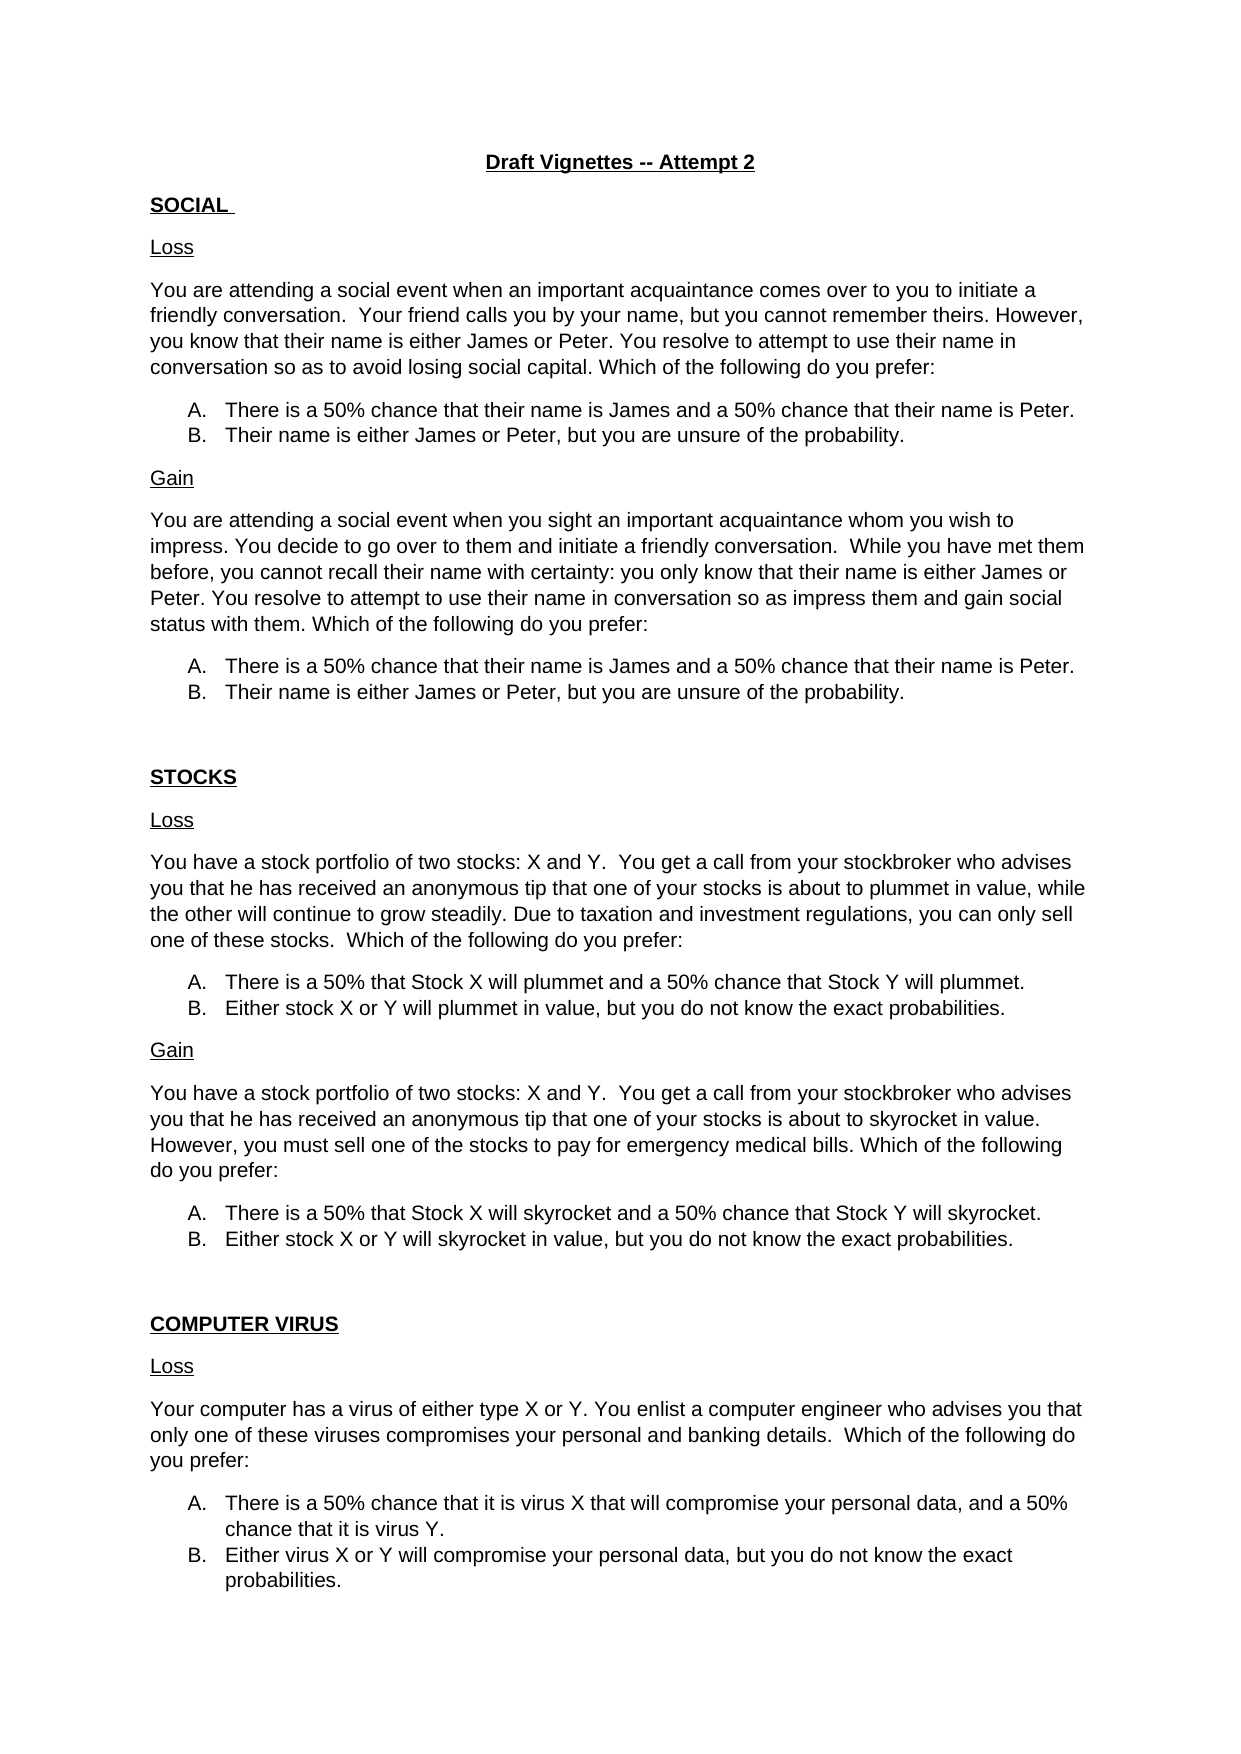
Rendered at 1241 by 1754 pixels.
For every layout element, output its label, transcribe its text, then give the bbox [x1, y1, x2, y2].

text SOCIAL [150, 192, 1090, 216]
text Loss [150, 235, 1090, 259]
text You have a stock portfolio of two stocks: X and Y. You get a call from your stockbroker who advises you that he has received an anonymous tip that one of your stocks is about to plummet in value, while the other will continue to grow steadily. Due to taxation and investment regulations, you can only sell one of these stocks. Which of the following do you prefer: [150, 850, 1090, 951]
text STOCKS [150, 765, 1090, 789]
text You are attending a social event when an important acquaintance comes over to you to initiate a friendly conversation. Your friend calls you by your name, but you cannot remember theirs. However, you know that their name is either James or Peter. You resolve to attempt to use their name in conversation so as to avoid losing social capital. Which of the following do you prefer: [150, 277, 1090, 379]
text Loss [150, 807, 1090, 831]
list Their name is either James or Peter, but you are unsure of the probability. [187, 423, 1090, 447]
text You have a stock portfolio of two stocks: X and Y. You get a call from your stockbroker who advises you that he has received an anonymous tip that one of your stocks is about to skyrocket in value. However, you must sell one of the stocks to pay for emergency medical bills. Which of the following do you prefer: [150, 1081, 1090, 1182]
list There is a 50% chance that their name is James and a 50% chance that their name is Peter. [187, 654, 1090, 678]
list Either stock X or Y will plummet in value, but you do not know the exact probabilities. [187, 996, 1090, 1020]
list Their name is either James or Peter, but you are unsure of the probability. [187, 680, 1090, 704]
list There is a 50% chance that their name is James and a 50% chance that their name is Peter. [187, 397, 1090, 421]
text Your computer has a virus of either type X or Y. You enlist a computer engineer who advises you that only one of these viruses compromises your personal and banking details. Which of the following do you prefer: [150, 1397, 1090, 1472]
text You are attending a social event when you sight an important acquaintance whom you wish to impress. You decide to go over to them and initiate a friendly conversation. While you have met them before, you cannot recall their name with certainty: you only know that their name is either James or Peter. You resolve to attempt to use their name in conversation so as impress them and gain social status with them. Which of the following do you prefer: [150, 508, 1090, 636]
text Gain [150, 466, 1090, 490]
text Gain [150, 1038, 1090, 1062]
list There is a 50% that Stock X will skyrocket and a 50% chance that Stock Y will skyrocket. [187, 1201, 1090, 1225]
text Loss [150, 1354, 1090, 1378]
text Draft Vignettes -- Attempt 2 [150, 150, 1090, 174]
list There is a 50% that Stock X will plummet and a 50% chance that Stock Y will plummet. [187, 970, 1090, 994]
list There is a 50% chance that it is virus X that will compromise your personal data, and a 50% chance that it is virus Y. [187, 1491, 1090, 1541]
text COMPUTER VIRUS [150, 1312, 1090, 1336]
list Either virus X or Y will compromise your personal data, but you do not know the exact probabilities. [187, 1542, 1090, 1592]
list Either stock X or Y will skyrocket in value, but you do not know the exact probabilities. [187, 1227, 1090, 1251]
